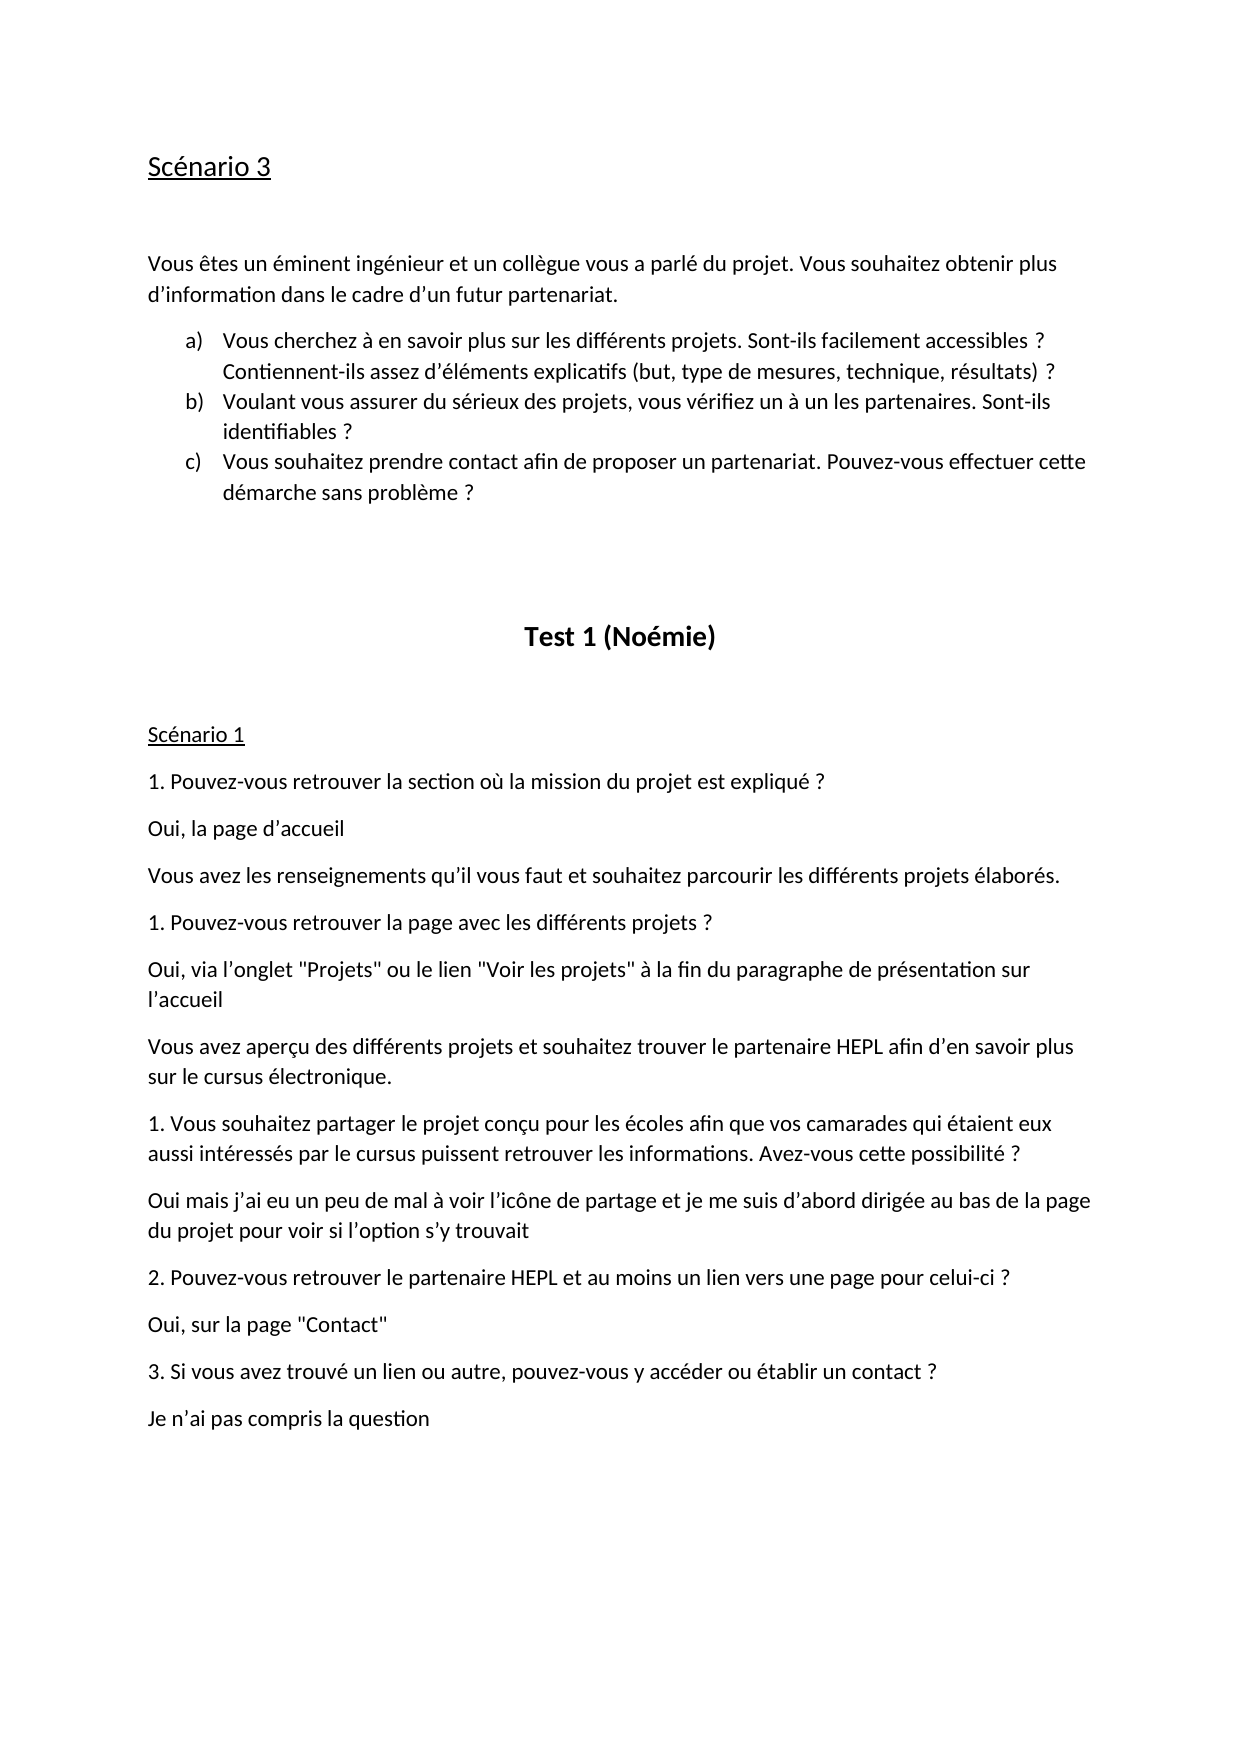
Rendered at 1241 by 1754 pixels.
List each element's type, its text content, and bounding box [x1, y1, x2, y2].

text Test 1 (Noémie) [148, 618, 1093, 654]
text Oui, la page d’accueil [148, 814, 1093, 842]
text Vous avez les renseignements qu’il vous faut et souhaitez parcourir les différents projets élaborés. [148, 861, 1093, 889]
text Vous êtes un éminent ingénieur et un collègue vous a parlé du projet. Vous souhaitez obtenir plus d’information dans le cadre d’un futur partenariat. [148, 249, 1093, 308]
text Vous avez aperçu des différents projets et souhaitez trouver le partenaire HEPL afin d’en savoir plus sur le cursus électronique. [148, 1032, 1093, 1090]
text 1. Vous souhaitez partager le projet conçu pour les écoles afin que vos camarades qui étaient eux aussi intéressés par le cursus puissent retrouver les informations. Avez-vous cette possibilité ? [148, 1109, 1093, 1167]
list Vous cherchez à en savoir plus sur les différents projets. Sont-ils facilement accessibles ? Contiennent-ils assez d’éléments explicatifs (but, type de mesures, technique, résultats) ? [185, 327, 1093, 385]
text Oui, sur la page "Contact" [148, 1310, 1093, 1338]
text Oui mais j’ai eu un peu de mal à voir l’icône de partage et je me suis d’abord dirigée au bas de la page du projet pour voir si l’option s’y trouvait [148, 1186, 1093, 1244]
text Scénario 3 [148, 148, 1093, 183]
text 3. Si vous avez trouvé un lien ou autre, pouvez-vous y accéder ou établir un contact ? [148, 1357, 1093, 1385]
text Je n’ai pas compris la question [148, 1404, 1093, 1432]
list Voulant vous assurer du sérieux des projets, vous vérifiez un à un les partenaires. Sont-ils identifiables ? [185, 387, 1093, 445]
text Scénario 1 [148, 720, 1093, 748]
list Vous souhaitez prendre contact afin de proposer un partenariat. Pouvez-vous effectuer cette démarche sans problème ? [185, 447, 1093, 506]
text 1. Pouvez-vous retrouver la page avec les différents projets ? [148, 908, 1093, 936]
text Oui, via l’onglet "Projets" ou le lien "Voir les projets" à la fin du paragraphe de présentation sur l’accueil [148, 955, 1093, 1013]
text 1. Pouvez-vous retrouver la section où la mission du projet est expliqué ? [148, 767, 1093, 795]
text 2. Pouvez-vous retrouver le partenaire HEPL et au moins un lien vers une page pour celui-ci ? [148, 1263, 1093, 1291]
